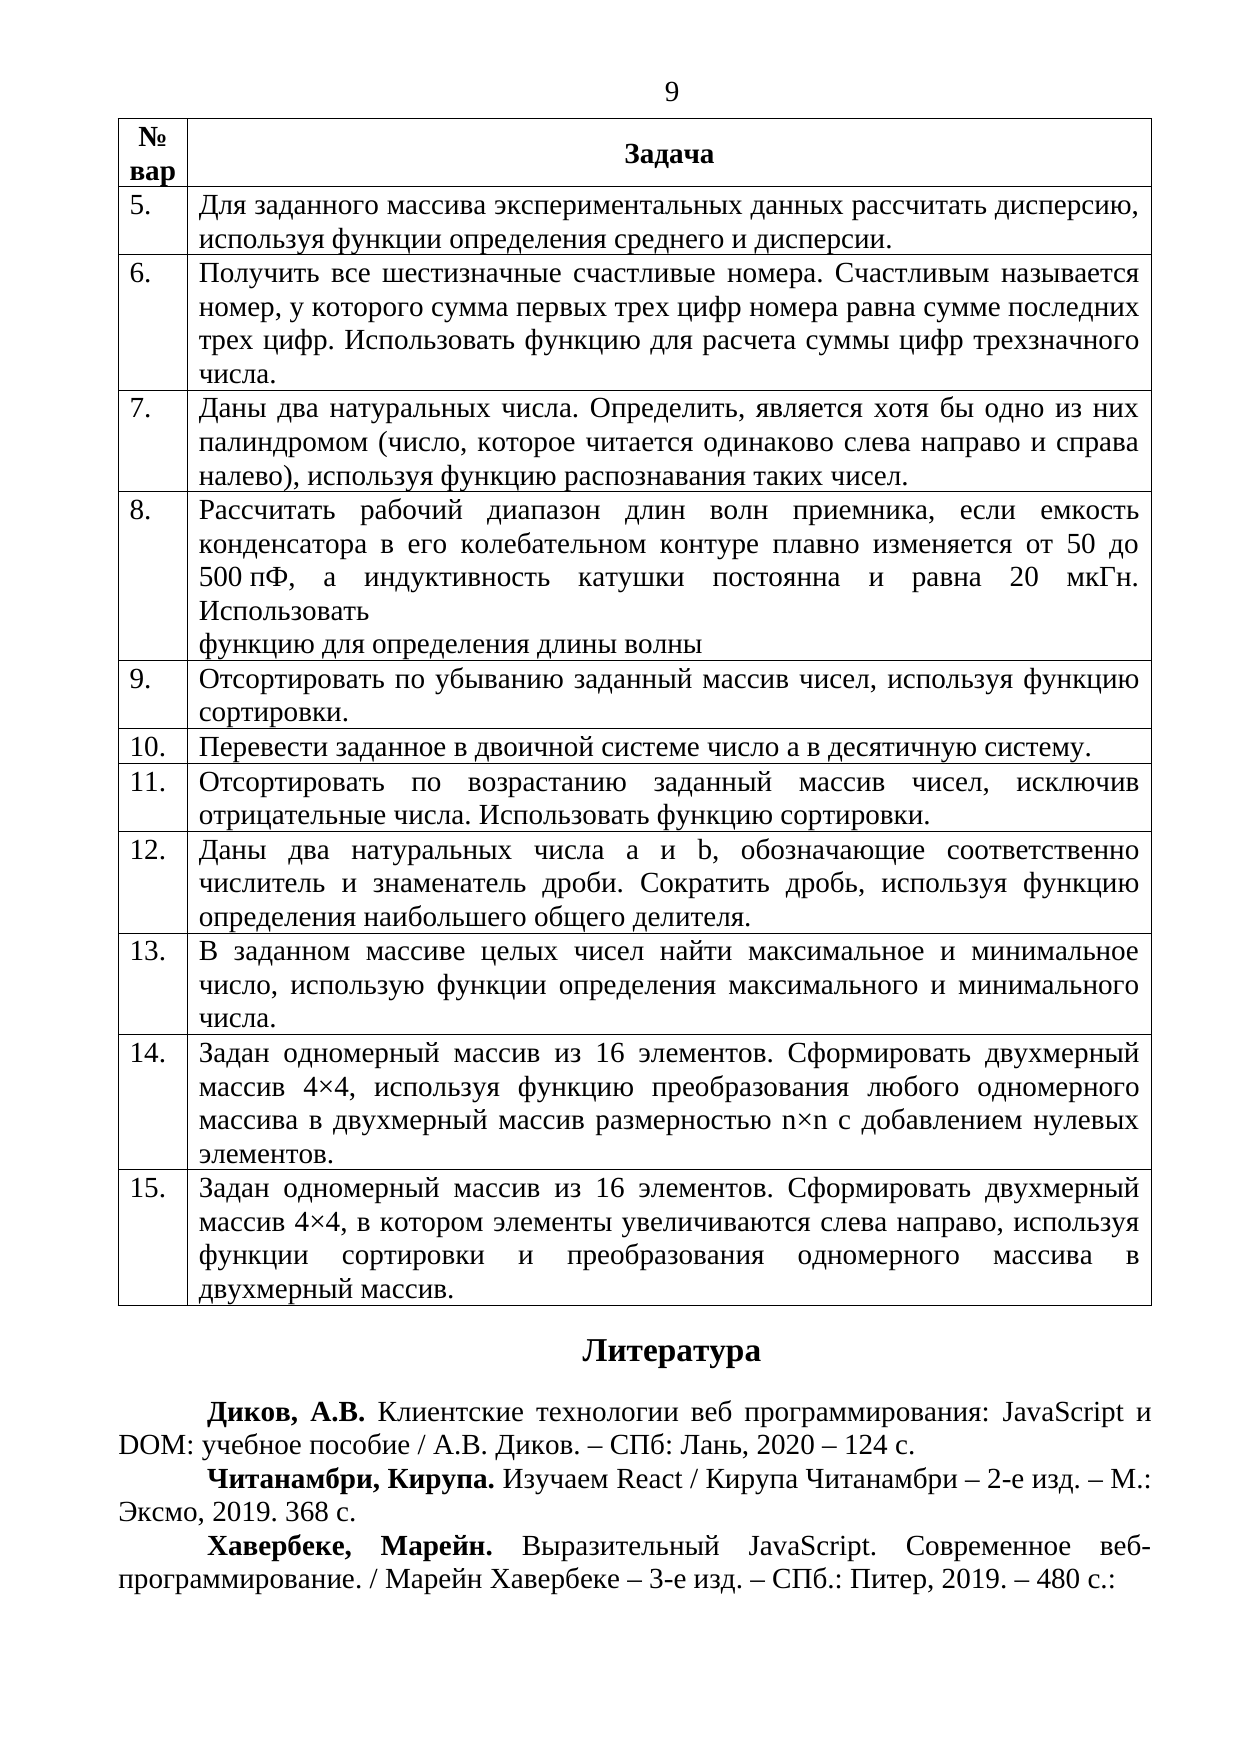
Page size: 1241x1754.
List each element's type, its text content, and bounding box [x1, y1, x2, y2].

table_cell [119, 391, 187, 491]
table_cell [119, 492, 187, 660]
table_cell [119, 255, 187, 389]
table_cell Для заданного массива экспериментальных данных рассчитать дисперсию, используя функции определения среднего и дисперсии. [188, 187, 1151, 254]
table_cell Перевести заданное в двоичной системе число a в десятичную систему. [188, 729, 1151, 763]
table_cell [119, 1170, 187, 1304]
table_cell [119, 832, 187, 932]
table_header № вар [119, 119, 187, 186]
table_cell Рассчитать рабочий диапазон длин волн приемника, если емкость конденсатора в его колебательном контуре плавно изменяется от 50 до 500 пФ, а индуктивность катушки постоянна и равна 20 мкГн. Использовать функцию для определения длины волны [188, 492, 1151, 660]
table_cell Даны два натуральных числа a и b, обозначающие соответственно числитель и знаменатель дроби. Сократить дробь, используя функцию определения наибольшего общего делителя. [188, 832, 1151, 932]
table_cell Отсортировать по возрастанию заданный массив чисел, исключив отрицательные числа. Использовать функцию сортировки. [188, 764, 1151, 831]
table_cell Даны два натуральных числа. Определить, является хотя бы одно из них палиндромом (число, которое читается одинаково слева направо и справа налево), используя функцию распознавания таких чисел. [188, 391, 1151, 491]
table_cell [119, 1035, 187, 1169]
table_cell [119, 729, 187, 763]
table_header Задача [188, 119, 1151, 186]
table_cell Получить все шестизначные счастливые номера. Счастливым называется номер, у которого сумма первых трех цифр номера равна сумме последних трех цифр. Использовать функцию для расчета суммы цифр трехзначного числа. [188, 255, 1151, 389]
text Читанамбри, Кирупа. Изучаем React / Кирупа Читанамбри – 2-е изд. – М.: Эксмо, 2019. 368 с. [118, 1461, 1152, 1528]
table_cell Задан одномерный массив из 16 элементов. Сформировать двухмерный массив 4×4, в котором элементы увеличиваются слева направо, используя функции сортировки и преобразования одномерного массива в двухмерный массив. [188, 1170, 1151, 1304]
table_cell [119, 187, 187, 254]
table_cell [119, 934, 187, 1034]
table_cell В заданном массиве целых чисел найти максимальное и минимальное число, использую функции определения максимального и минимального числа. [188, 934, 1151, 1034]
table_cell [119, 764, 187, 831]
table_cell Задан одномерный массив из 16 элементов. Сформировать двухмерный массив 4×4, используя функцию преобразования любого одномерного массива в двухмерный массив размерностью n×n с добавлением нулевых элементов. [188, 1035, 1151, 1169]
text Хавербеке, Марейн. Выразительный JavaScript. Современное веб-программирование. / Марейн Хавербеке – 3-е изд. – СПб.: Питер, 2019. – 480 с.: [118, 1528, 1152, 1595]
table_cell [119, 661, 187, 728]
subtitle Литература [192, 1331, 1152, 1369]
table_cell Отсортировать по убыванию заданный массив чисел, используя функцию сортировки. [188, 661, 1151, 728]
text Диков, А.В. Клиентские технологии веб программирования: JavaScript и DOM: учебное пособие / А.В. Диков. – СПб: Лань, 2020 – 124 с. [118, 1394, 1152, 1461]
